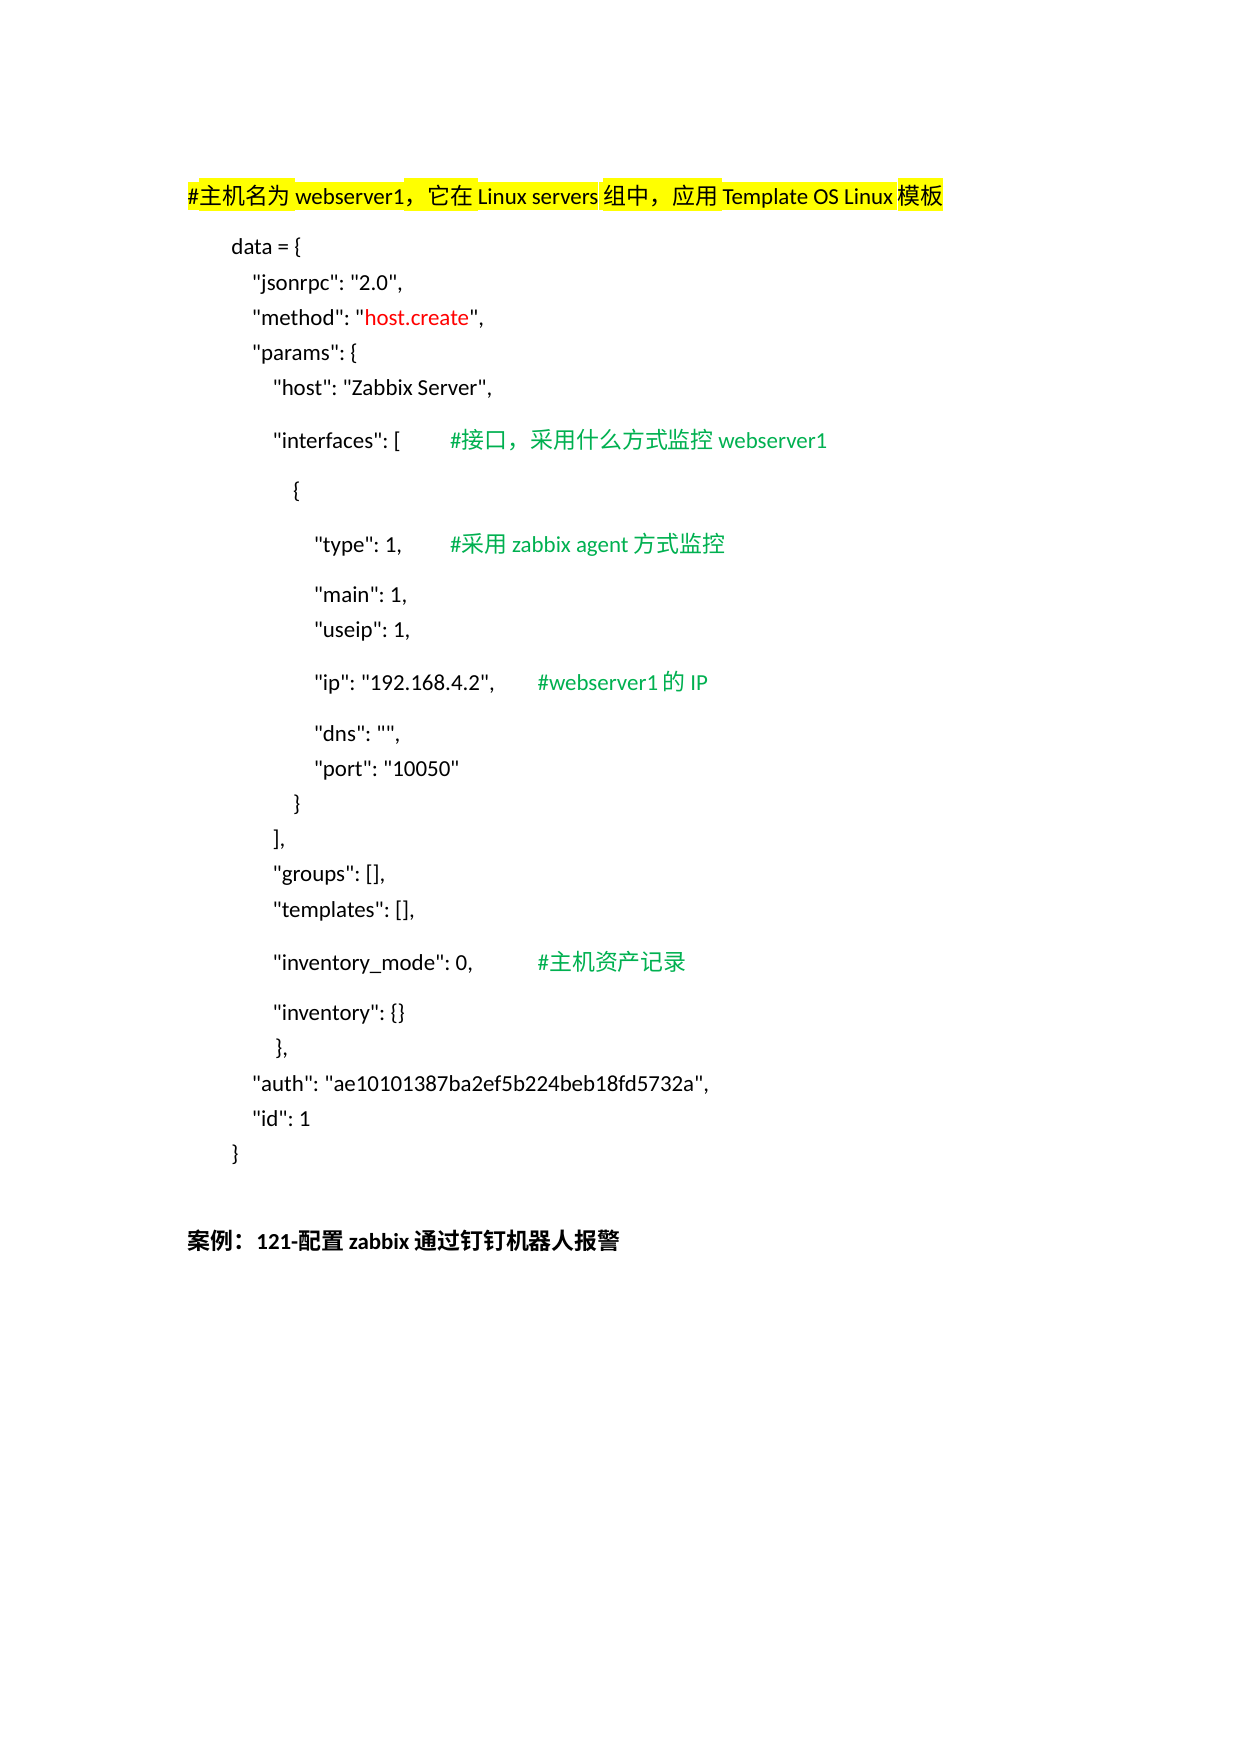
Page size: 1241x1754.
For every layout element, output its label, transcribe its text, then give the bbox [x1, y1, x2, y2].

text "ip": "192.168.4.2", #webserver1的IP [187, 648, 1053, 713]
text "auth": "ae10101387ba2ef5b224beb18fd5732a", [187, 1066, 1053, 1099]
text #主机名为webserver1，它在Linux servers组中，应用Template OS Linux模板 [187, 162, 1053, 227]
text "groups": [], [187, 857, 1053, 890]
text }, [187, 1031, 1053, 1064]
text "id": 1 [187, 1102, 1053, 1134]
text "main": 1, [187, 578, 1053, 610]
text { [187, 474, 1053, 507]
text "inventory_mode": 0, #主机资产记录 [187, 928, 1053, 993]
text "type": 1, #采用zabbix agent方式监控 [187, 510, 1053, 575]
text } [187, 787, 1053, 819]
text "port": "10050" [187, 752, 1053, 784]
text "inventory": {} [187, 996, 1053, 1028]
text data = { [187, 230, 1053, 263]
text "jsonrpc": "2.0", [187, 265, 1053, 298]
text "host": "Zabbix Server", [187, 371, 1053, 403]
text "dns": "", [187, 717, 1053, 749]
text 案例：121-配置zabbix通过钉钉机器人报警 [187, 1207, 1053, 1272]
text "templates": [], [187, 893, 1053, 925]
text "params": { [187, 336, 1053, 368]
text "useip": 1, [187, 613, 1053, 646]
text "interfaces": [ #接口，采用什么方式监控webserver1 [187, 406, 1053, 471]
text ], [187, 822, 1053, 855]
text "method": "host.create", [187, 301, 1053, 333]
text } [187, 1137, 1053, 1169]
